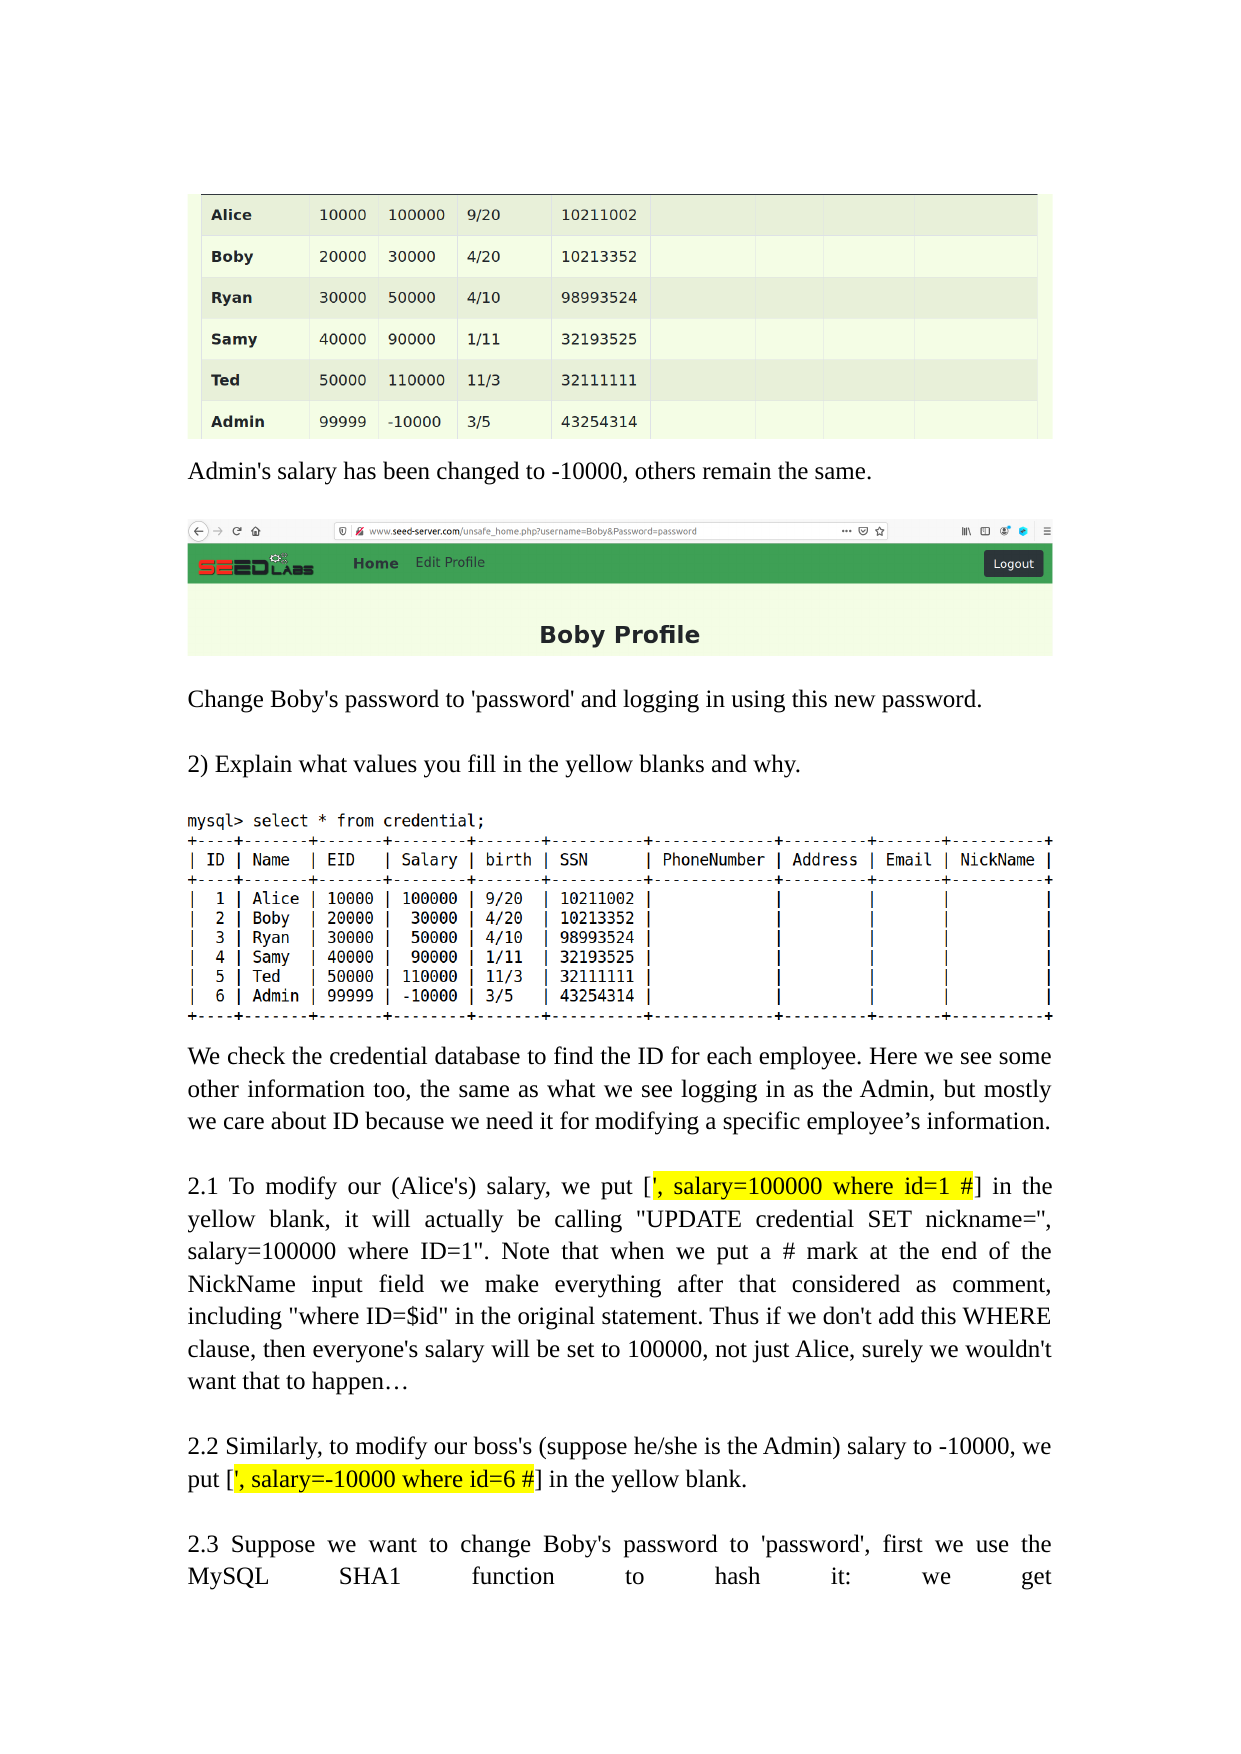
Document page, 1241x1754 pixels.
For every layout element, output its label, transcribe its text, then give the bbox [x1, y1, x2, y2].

text Admin's salary has been changed to -10000, others remain the same. [187, 454, 1053, 487]
text 2.2 Similarly, to modify our boss's (suppose he/she is the Admin) salary to -10000, we put [', salary=-10000 where id=6 #] in the yellow blank. [187, 1429, 1053, 1494]
text We check the credential database to find the ID for each employee. Here we see some other information too, the same as what we see logging in as the Admin, but mostly we care about ID because we need it for modifying a specific employee’s information. [187, 1039, 1053, 1137]
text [187, 1527, 1053, 1592]
picture [187, 519, 1053, 656]
picture [187, 194, 1053, 439]
text 2.1 To modify our (Alice's) salary, we put [', salary=100000 where id=1 #] in the yellow blank, it will actually be calling "UPDATE credential SET nickname='', salary=100000 where ID=1". Note that when we put a # mark at the end of the NickName input field we make everything after that considered as comment, including "where ID=$id" in the original statement. Thus if we don't add this WHERE clause, then everyone's salary will be set to 100000, not just Alice, surely we wouldn't want that to happen… [187, 1169, 1053, 1397]
text 2) Explain what values you fill in the yellow blanks and why. [187, 747, 1053, 779]
text Change Boby's password to 'password' and logging in using this new password. [187, 682, 1053, 714]
picture [187, 812, 1053, 1025]
